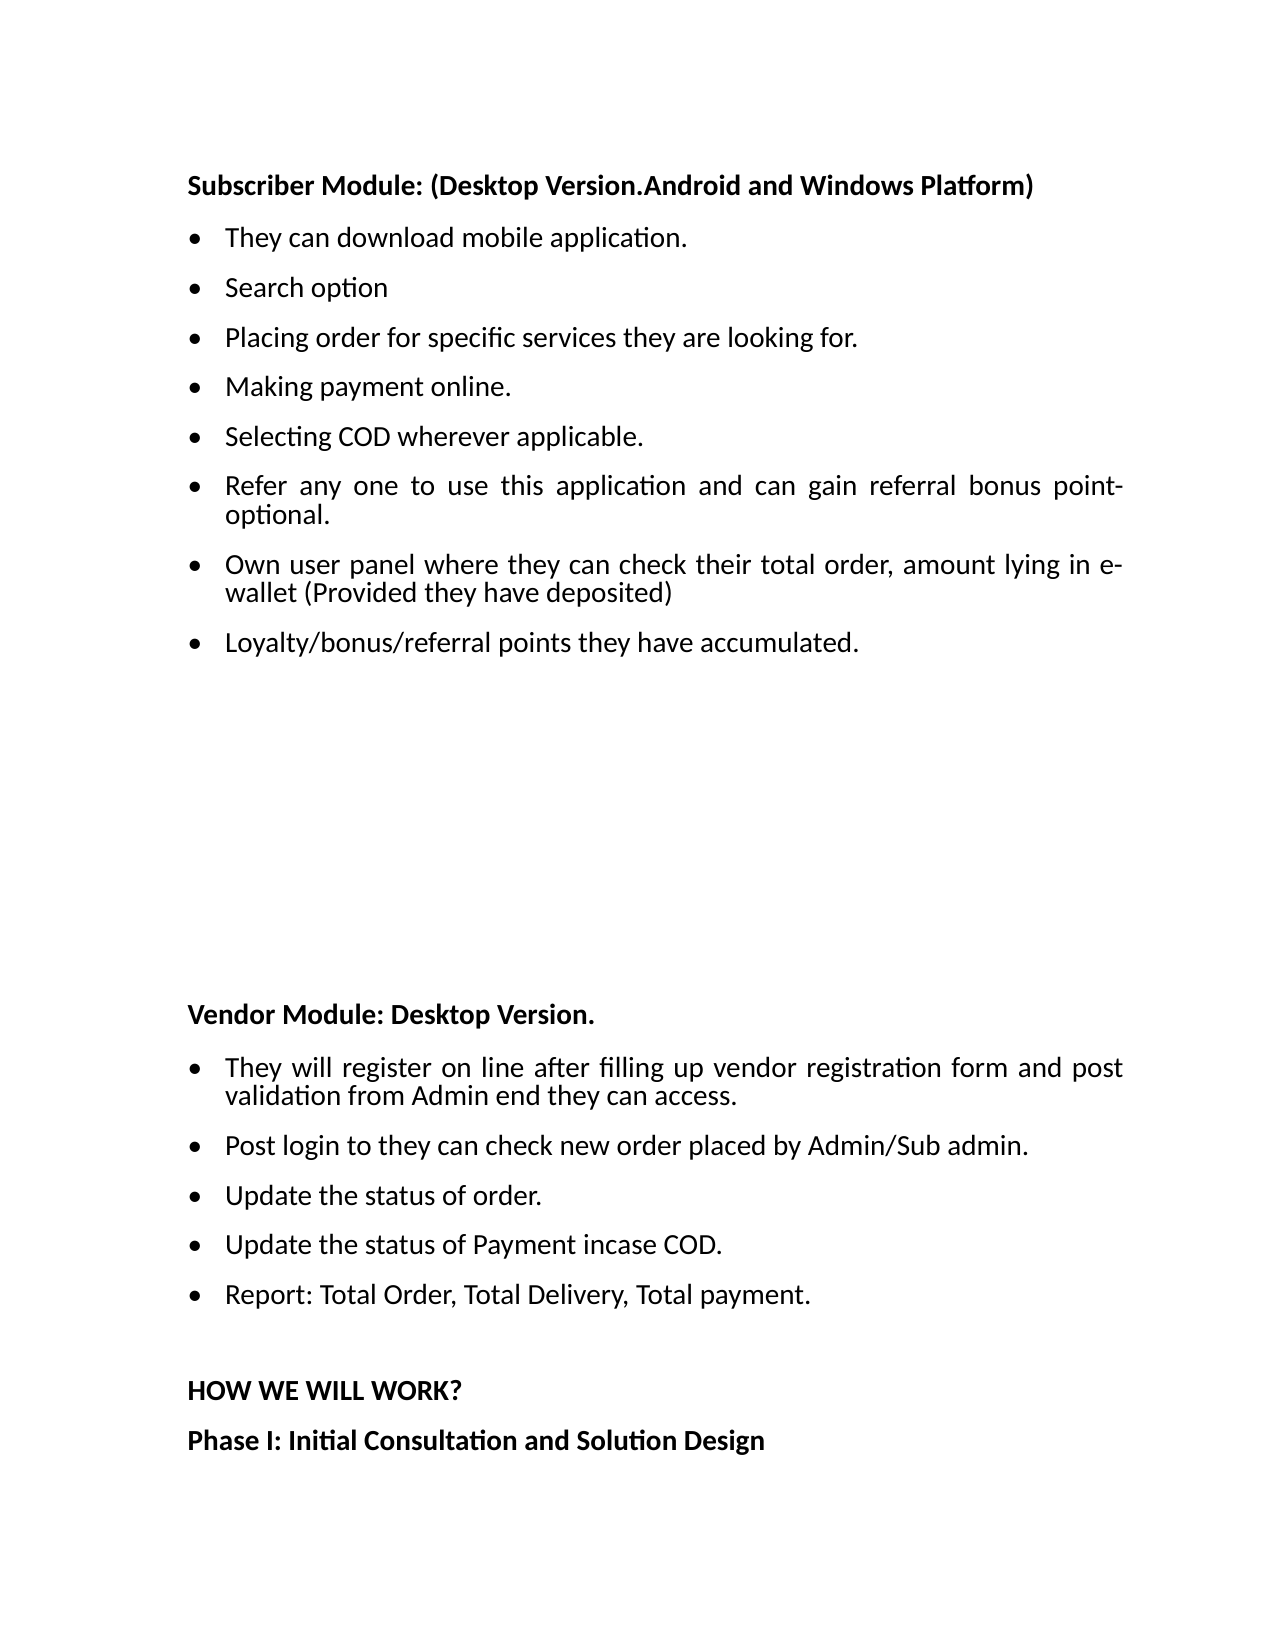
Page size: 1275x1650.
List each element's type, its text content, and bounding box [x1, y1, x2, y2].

text Subscriber Module: (Desktop Version.Android and Windows Platform) [150, 175, 1125, 200]
text HOW WE WILL WORK? [150, 1381, 1125, 1406]
list Update the status of order. [187, 1182, 1125, 1211]
list Post login to they can check new order placed by Admin/Sub admin. [187, 1132, 1125, 1161]
list Making payment online. [187, 374, 1125, 402]
list Search option [187, 274, 1125, 303]
list They can download mobile application. [187, 225, 1125, 254]
list Report: Total Order, Total Delivery, Total payment. [187, 1281, 1125, 1310]
list Loyalty/bonus/referral points they have accumulated. [187, 629, 1125, 658]
text Vendor Module: Desktop Version. [150, 1004, 1125, 1029]
list Placing order for specific services they are looking for. [187, 324, 1125, 353]
list They will register on line after filling up vendor registration form and post validation from Admin end they can access. [187, 1054, 1125, 1112]
list Selecting COD wherever applicable. [187, 423, 1125, 452]
list Update the status of Payment incase COD. [187, 1232, 1125, 1260]
list Own user panel where they can check their total order, amount lying in e-wallet (Provided they have deposited) [187, 551, 1125, 609]
list Refer any one to use this application and can gain referral bonus point- optional. [187, 473, 1125, 530]
text Phase I: Initial Consultation and Solution Design [187, 1431, 1125, 1456]
